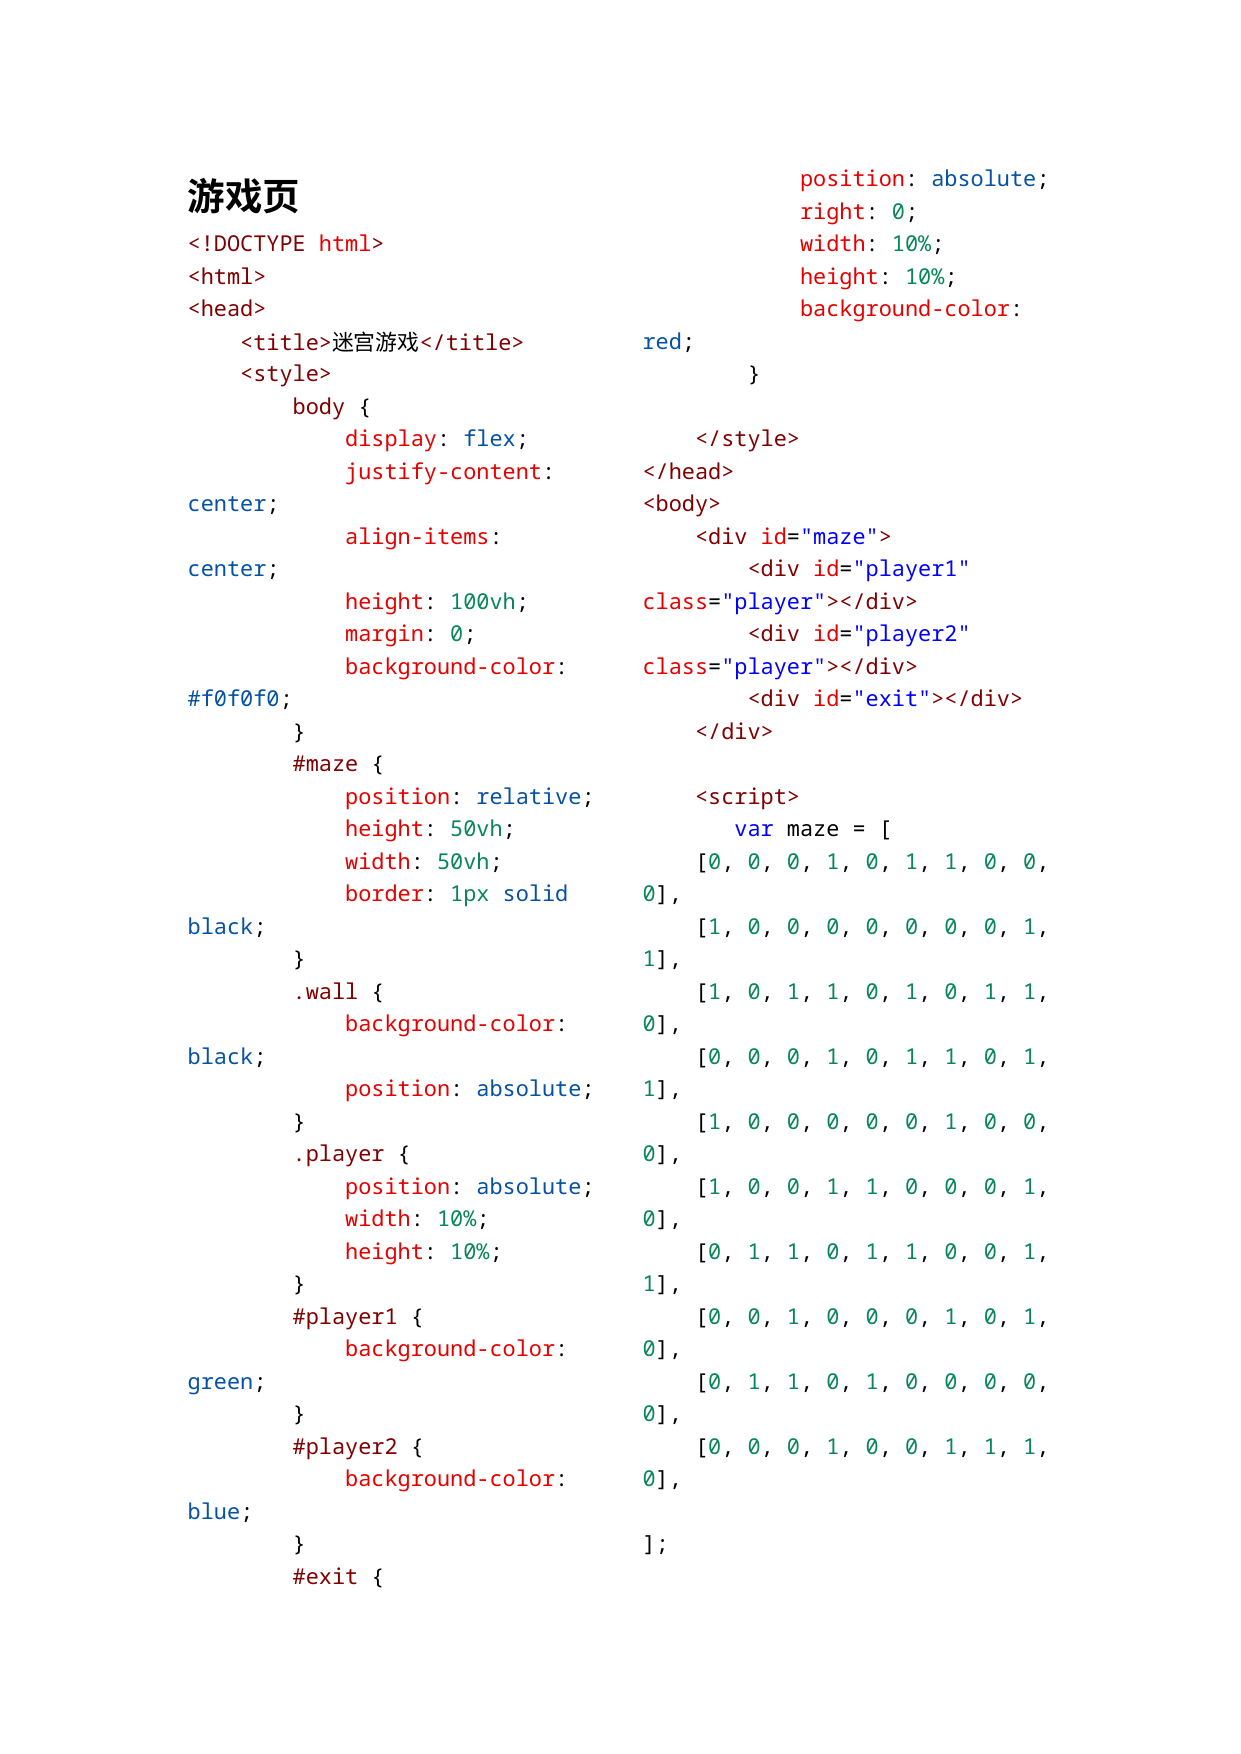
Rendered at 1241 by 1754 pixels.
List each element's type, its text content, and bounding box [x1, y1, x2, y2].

text height: 10%; [187, 1234, 598, 1267]
text } [187, 1267, 598, 1299]
text [0, 0, 0, 1, 0, 1, 1, 0, 1, 1], [642, 1039, 1053, 1104]
text <title>迷宫游戏</title> [187, 324, 598, 357]
text var maze = [ [642, 812, 1053, 844]
text #player1 { [187, 1299, 598, 1332]
text width: 10%; [187, 1202, 598, 1234]
text justify-content: center; [187, 454, 598, 519]
text } [187, 942, 598, 974]
text width: 50vh; [187, 844, 598, 877]
text background-color: green; [187, 1332, 598, 1397]
text <style> [187, 357, 598, 389]
text border: 1px solid black; [187, 877, 598, 942]
text [0, 0, 0, 1, 0, 1, 1, 0, 0, 0], [642, 844, 1053, 909]
text height: 100vh; [187, 584, 598, 617]
text height: 50vh; [187, 812, 598, 844]
text display: flex; [187, 422, 598, 454]
text #player2 { [187, 1429, 598, 1462]
text <!DOCTYPE html> [187, 227, 598, 259]
text <div id="player2" class="player"></div> [642, 617, 1053, 682]
text #exit { [187, 1559, 598, 1592]
text </div> [642, 714, 1053, 747]
text .player { [187, 1137, 598, 1169]
text [1, 0, 0, 0, 0, 0, 1, 0, 0, 0], [642, 1104, 1053, 1169]
text } [187, 1104, 598, 1137]
text .wall { [187, 974, 598, 1007]
text position: absolute; [642, 162, 1053, 194]
text right: 0; [642, 194, 1053, 227]
text background-color: #f0f0f0; [187, 649, 598, 714]
text ]; [642, 1527, 1053, 1559]
text [1, 0, 0, 1, 1, 0, 0, 0, 1, 0], [642, 1169, 1053, 1234]
text margin: 0; [187, 617, 598, 649]
text </style> [642, 422, 1053, 454]
text <body> [642, 487, 1053, 519]
text body { [187, 389, 598, 422]
text [1, 0, 1, 1, 0, 1, 0, 1, 1, 0], [642, 974, 1053, 1039]
text [0, 1, 1, 0, 1, 1, 0, 0, 1, 1], [642, 1234, 1053, 1299]
text } [187, 1397, 598, 1429]
text position: absolute; [187, 1169, 598, 1202]
text background-color: blue; [187, 1462, 598, 1527]
text } [187, 714, 598, 747]
text [0, 1, 1, 0, 1, 0, 0, 0, 0, 0], [642, 1364, 1053, 1429]
text } [642, 357, 1053, 389]
text <div id="maze"> [642, 519, 1053, 552]
text } [187, 1527, 598, 1559]
text background-color: black; [187, 1007, 598, 1072]
text <div id="exit"></div> [642, 682, 1053, 714]
text [0, 0, 0, 1, 0, 0, 1, 1, 1, 0], [642, 1429, 1053, 1494]
text <html> [187, 259, 598, 292]
text position: relative; [187, 779, 598, 812]
text background-color: red; [642, 292, 1053, 357]
text <script> [642, 779, 1053, 812]
text [0, 0, 1, 0, 0, 0, 1, 0, 1, 0], [642, 1299, 1053, 1364]
text align-items: center; [187, 519, 598, 584]
text <head> [187, 292, 598, 324]
text </head> [642, 454, 1053, 487]
text width: 10%; [642, 227, 1053, 259]
text #maze { [187, 747, 598, 779]
text <div id="player1" class="player"></div> [642, 552, 1053, 617]
text [1, 0, 0, 0, 0, 0, 0, 0, 1, 1], [642, 909, 1053, 974]
text height: 10%; [642, 259, 1053, 292]
text position: absolute; [187, 1072, 598, 1104]
text 游戏页 [187, 162, 598, 227]
